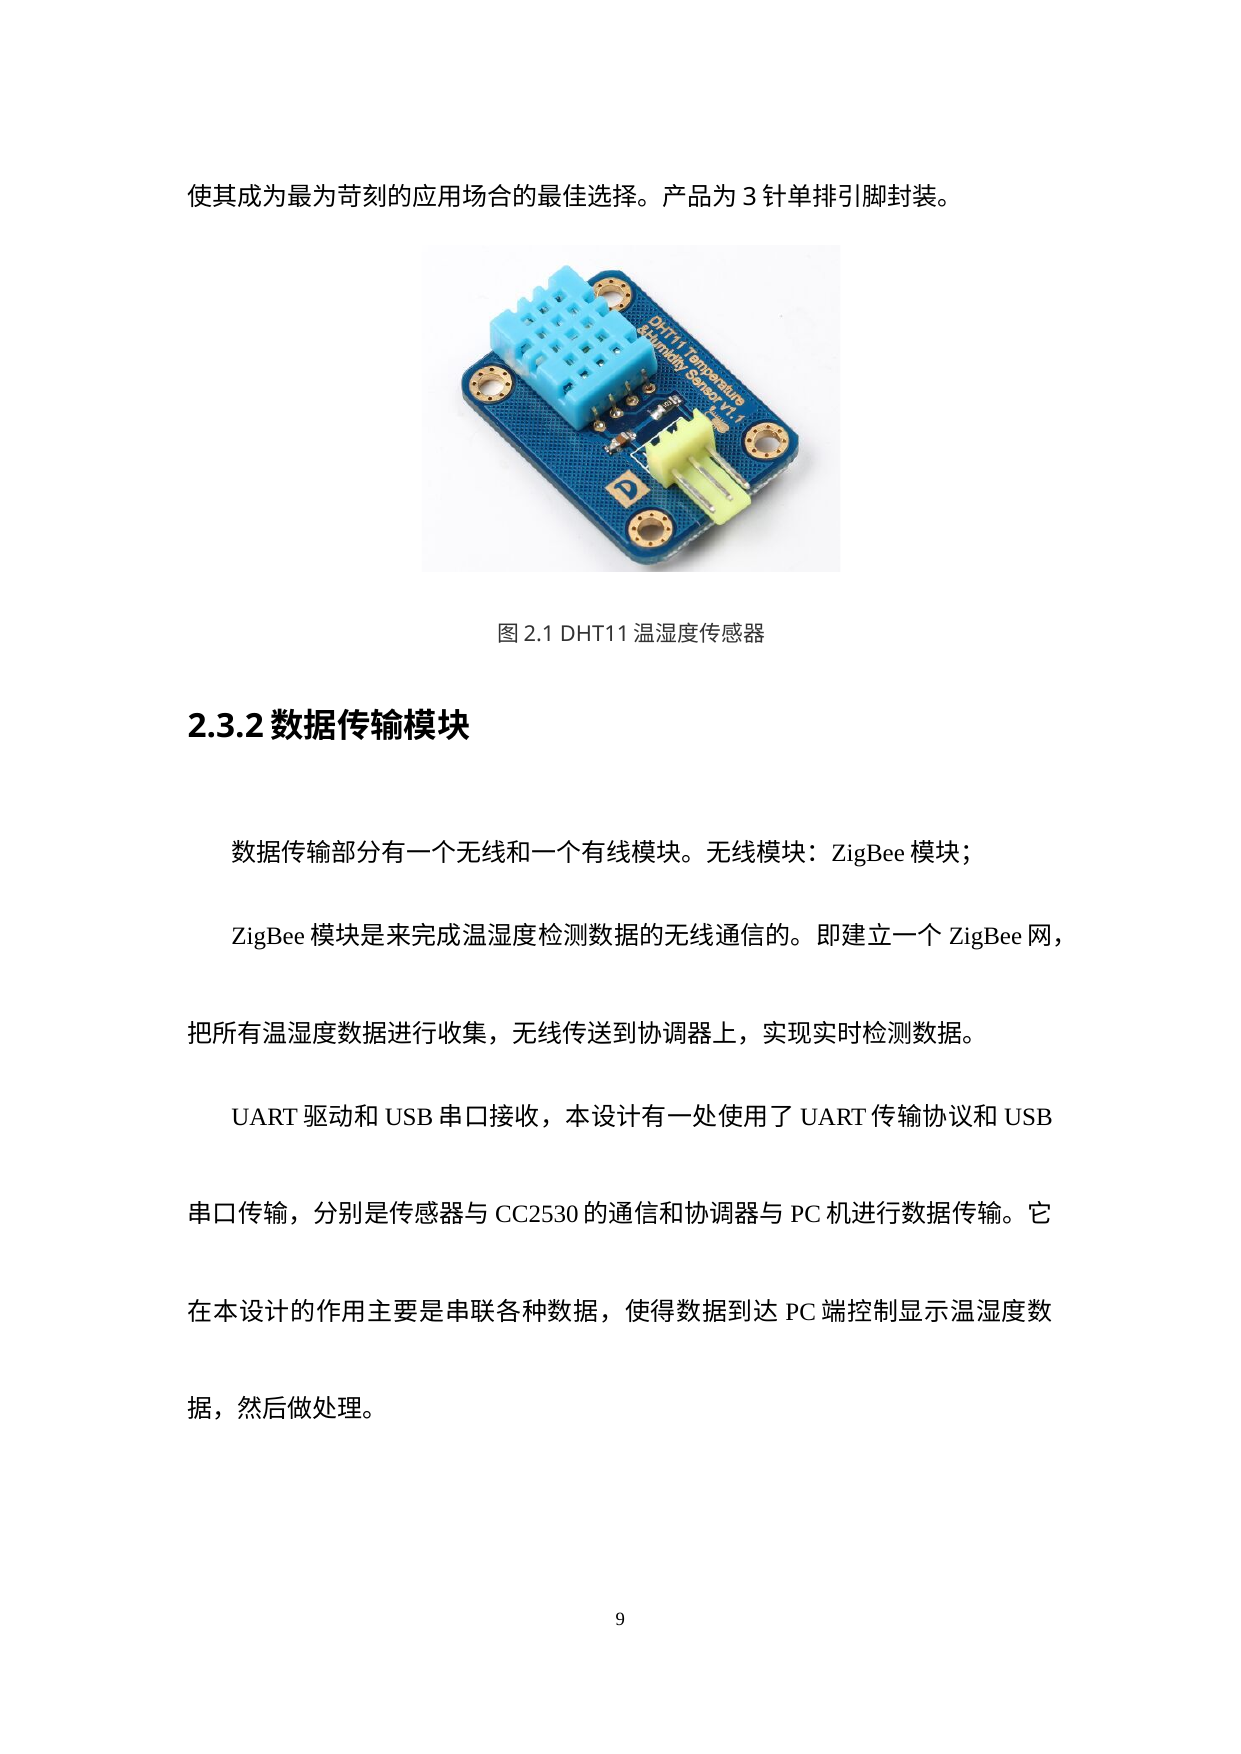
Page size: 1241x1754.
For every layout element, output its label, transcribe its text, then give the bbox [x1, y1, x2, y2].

subtitle 2.3.2数据传输模块 [187, 691, 1053, 756]
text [187, 162, 1053, 227]
text 数据传输部分有一个无线和一个有线模块。无线模块：ZigBee模块； [187, 818, 1053, 883]
text UART驱动和USB串口接收，本设计有一处使用了UART传输协议和USB串口传输，分别是传感器与CC2530的通信和协调器与PC机进行数据传输。它在本设计的作用主要是串联各种数据，使得数据到达PC端控制显示温湿度数据，然后做处理。 [187, 1082, 1053, 1439]
text 图2.1 DHT11温湿度传感器 [187, 615, 1053, 648]
picture [421, 245, 841, 572]
text ZigBee模块是来完成温湿度检测数据的无线通信的。即建立一个ZigBee网，把所有温湿度数据进行收集，无线传送到协调器上，实现实时检测数据。 [187, 901, 1053, 1064]
